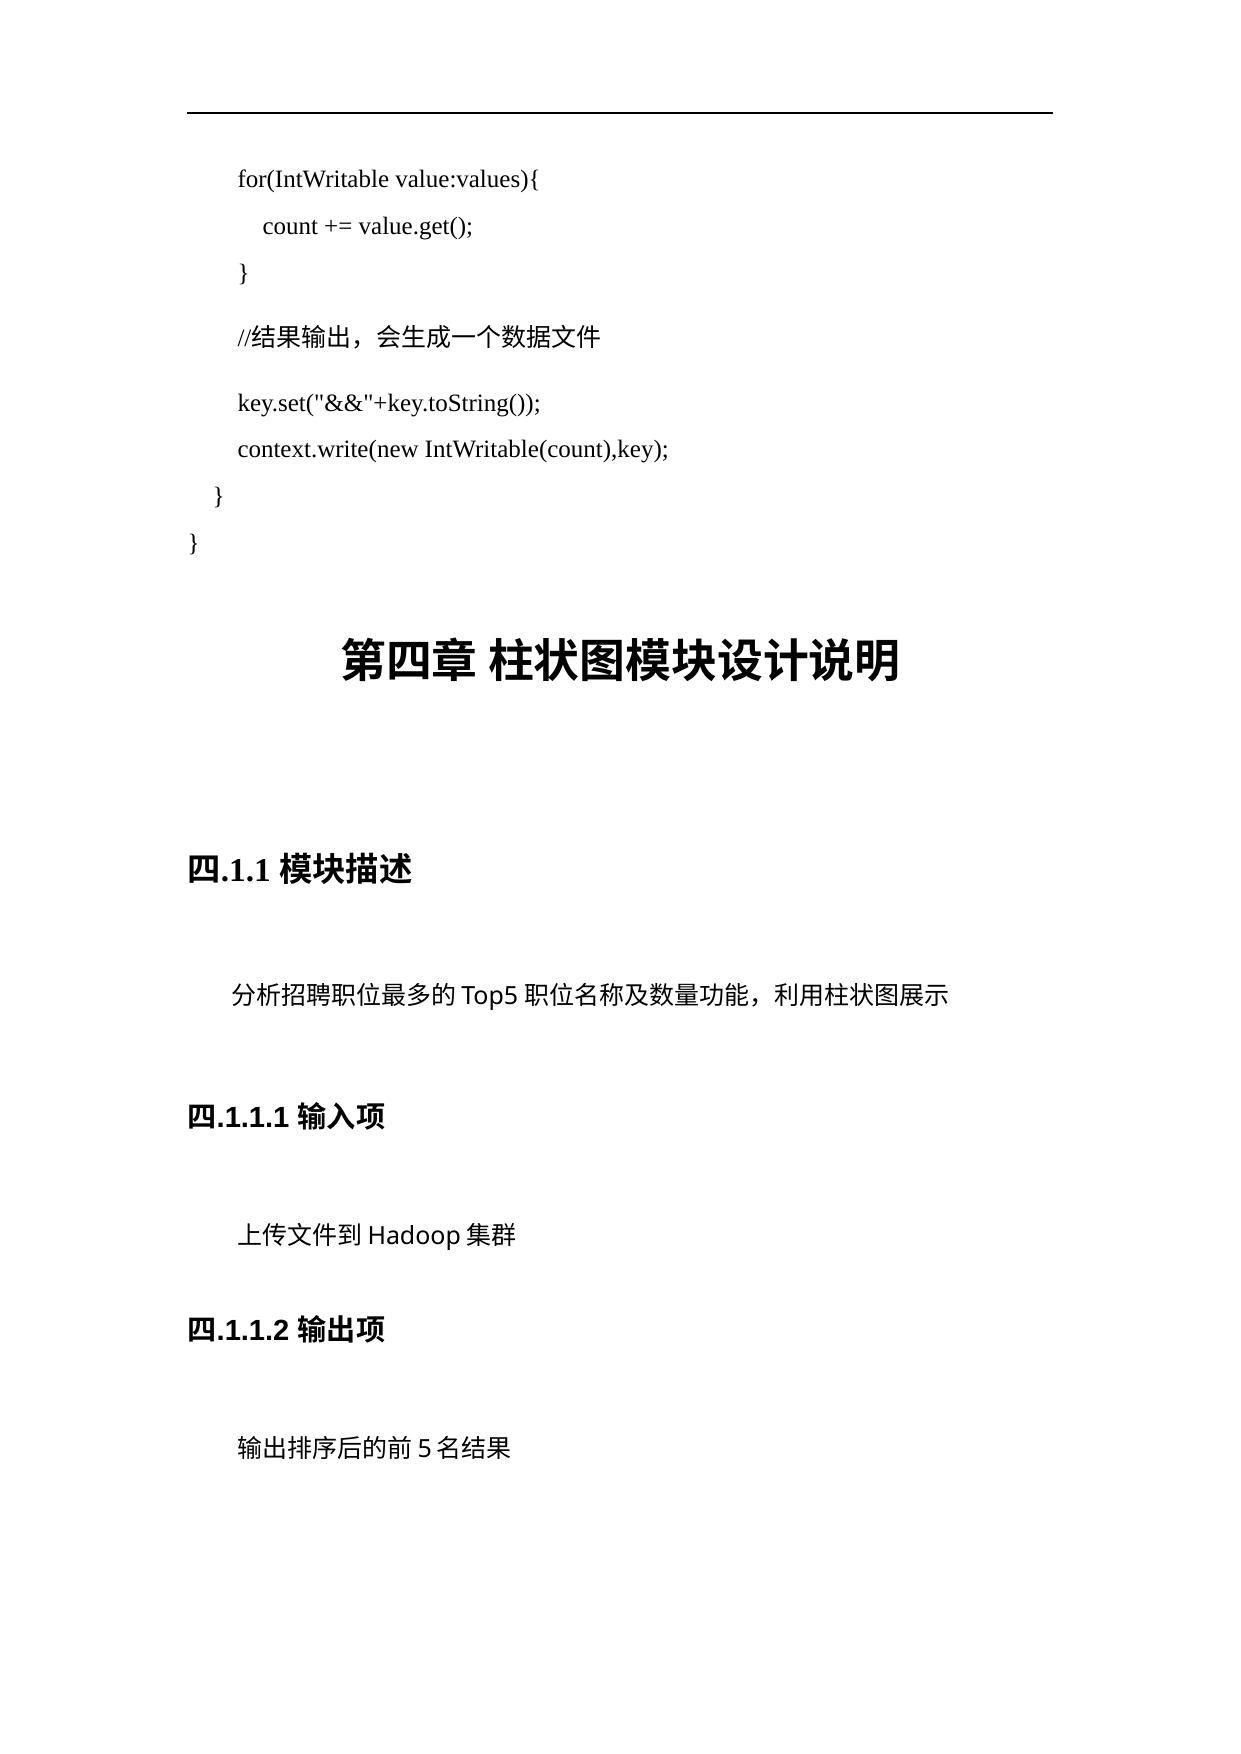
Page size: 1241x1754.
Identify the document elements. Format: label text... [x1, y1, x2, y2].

text } [187, 256, 1053, 288]
text } [187, 479, 1053, 512]
subtitle 输出项 [187, 1295, 1053, 1360]
text } [187, 526, 1053, 559]
subtitle 模块描述 [187, 834, 1053, 899]
text 输出排序后的前5名结果 [187, 1414, 1053, 1479]
subtitle 柱状图模块设计说明 [187, 609, 1053, 706]
text 上传文件到Hadoop集群 [187, 1201, 1053, 1266]
text //结果输出，会生成一个数据文件 [187, 303, 1053, 368]
text count += value.get(); [187, 209, 1053, 241]
text for(IntWritable value:values){ [187, 162, 1053, 194]
subtitle 分析招聘职位最多的Top5 职位名称及数量功能，利用柱状图展示 [187, 961, 1053, 1026]
text key.set("&&"+key.toString()); [187, 386, 1053, 418]
subtitle 输入项 [187, 1082, 1053, 1147]
text context.write(new IntWritable(count),key); [187, 433, 1053, 465]
